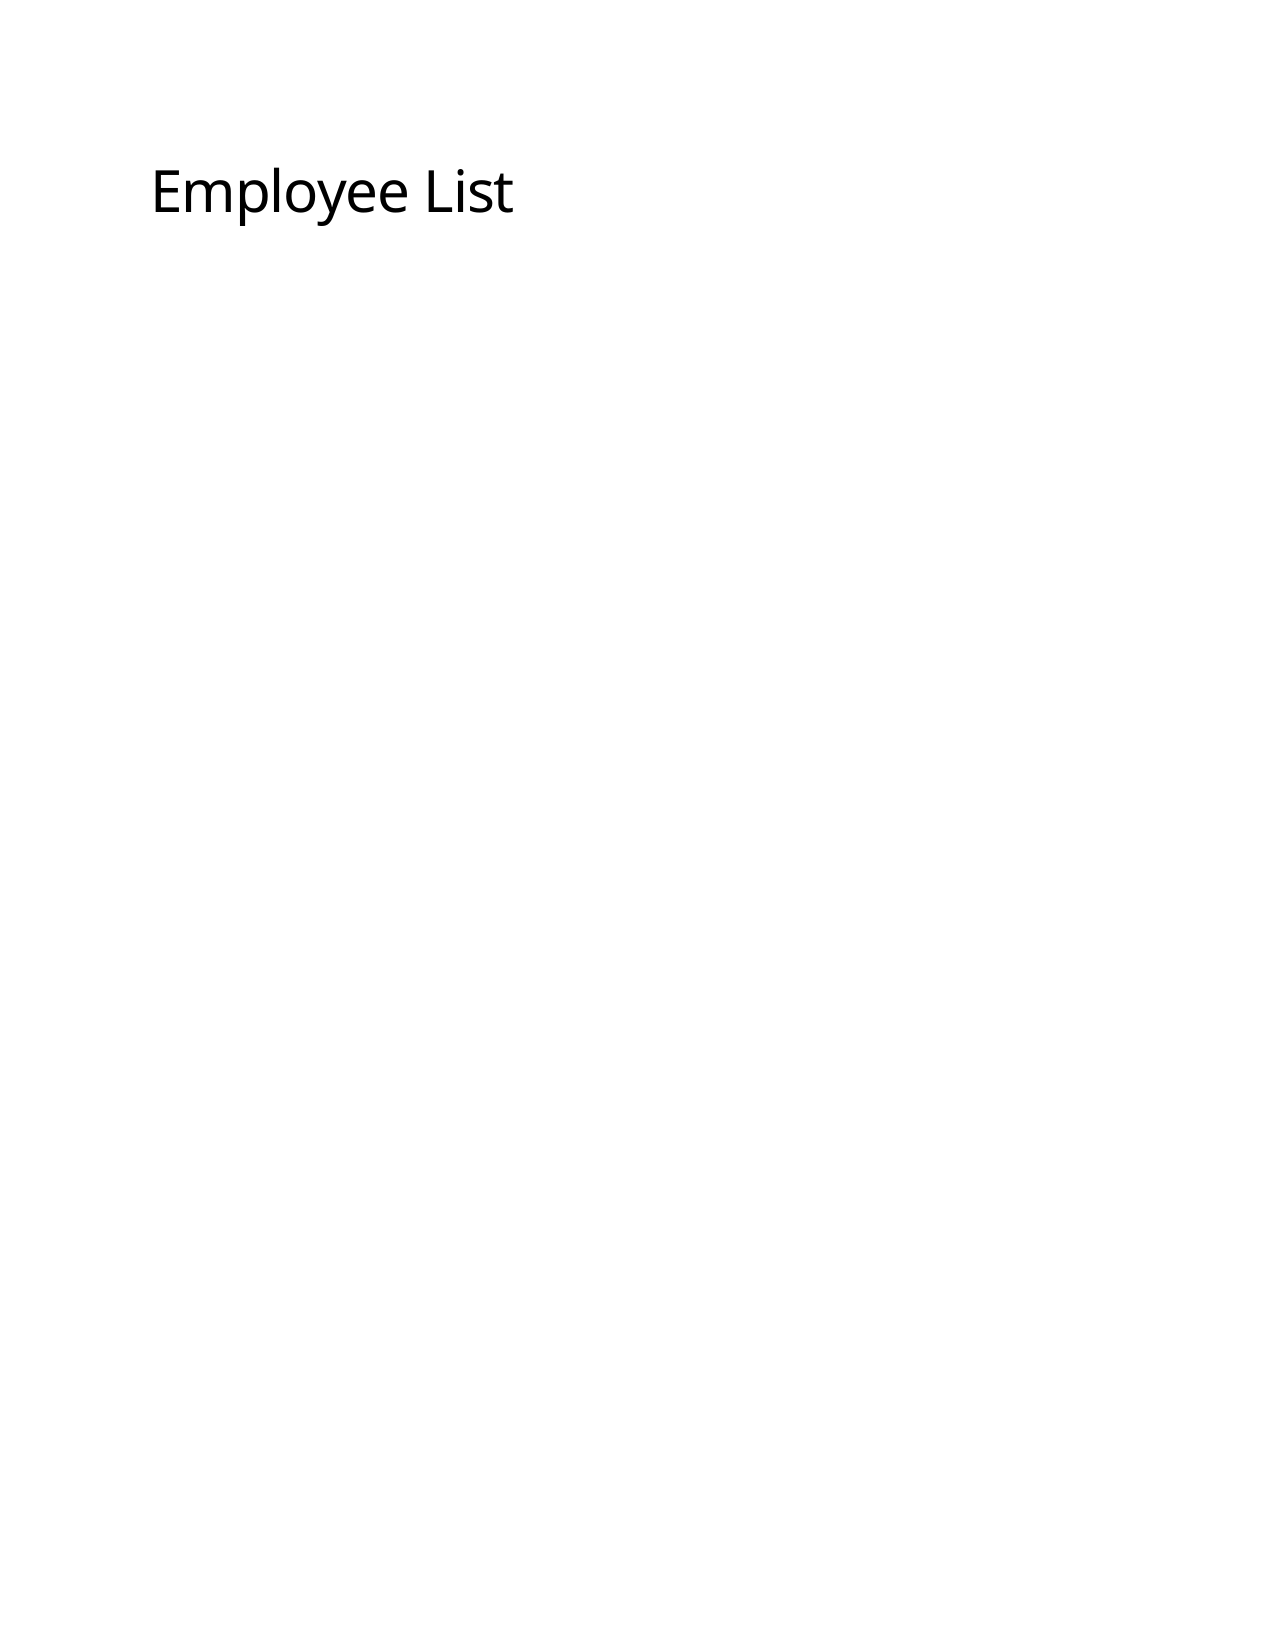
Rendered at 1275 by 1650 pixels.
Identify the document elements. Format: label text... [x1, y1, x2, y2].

title Employee List [150, 150, 1125, 229]
